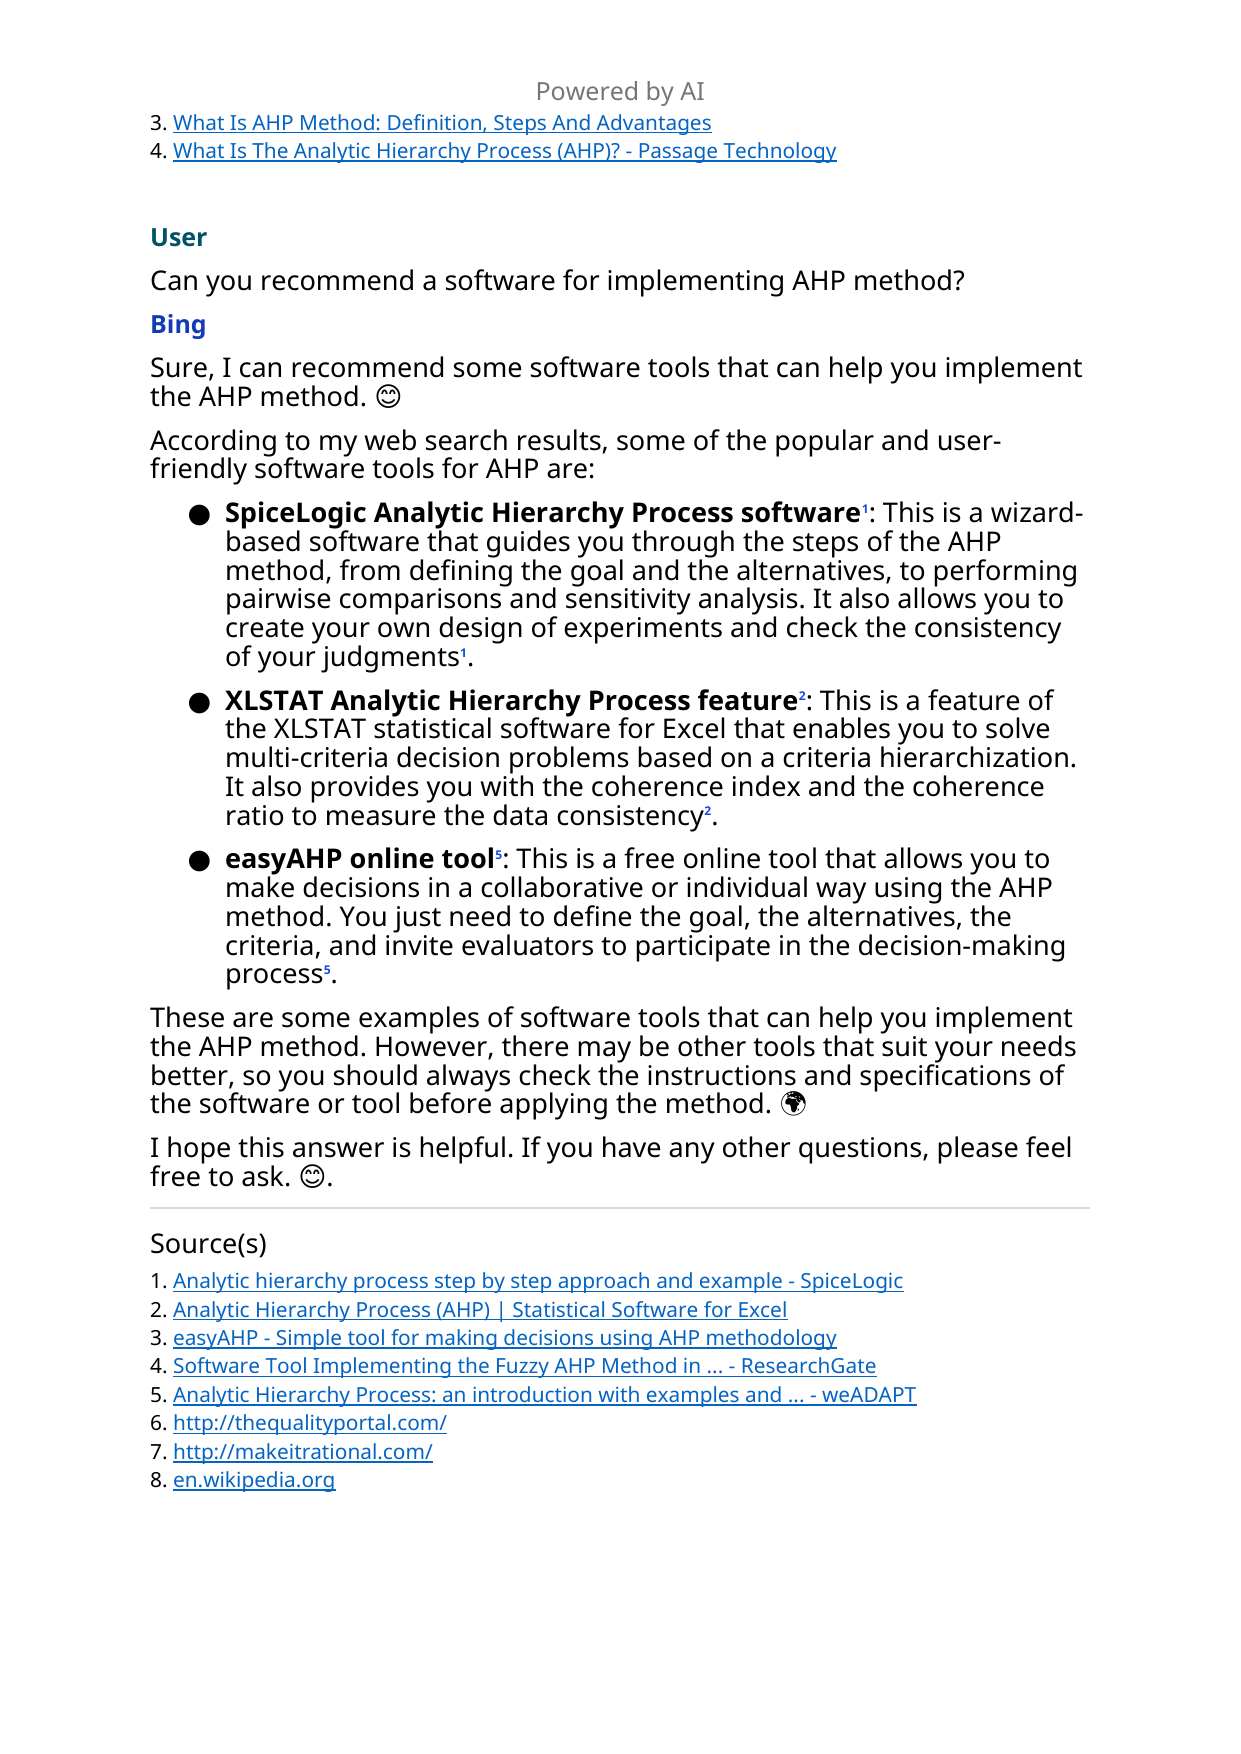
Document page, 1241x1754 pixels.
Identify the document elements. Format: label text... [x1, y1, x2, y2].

text 4. Software Tool Implementing the Fuzzy AHP Method in ... - ResearchGate [150, 1352, 1090, 1380]
text Source(s) [150, 1209, 1090, 1259]
text 2. Analytic Hierarchy Process (AHP) | Statistical Software for Excel [150, 1295, 1090, 1323]
list SpiceLogic Analytic Hierarchy Process software1: This is a wizard-based software that guides you through the steps of the AHP method, from defining the goal and the alternatives, to performing pairwise comparisons and sensitivity analysis. It also allows you to create your own design of experiments and check the consistency of your judgments1. [187, 500, 1090, 672]
list XLSTAT Analytic Hierarchy Process feature2: This is a feature of the XLSTAT statistical software for Excel that enables you to solve multi-criteria decision problems based on a criteria hierarchization. It also provides you with the coherence index and the coherence ratio to measure the data consistency2. [187, 687, 1090, 831]
text 6. http://thequalityportal.com/ [150, 1408, 1090, 1437]
text Can you recommend a software for implementing AHP method? [150, 267, 1090, 296]
text 1. Analytic hierarchy process step by step approach and example - SpiceLogic [150, 1266, 1090, 1295]
text 4. What Is The Analytic Hierarchy Process (AHP)? - Passage Technology [150, 136, 1090, 165]
text 5. Analytic Hierarchy Process: an introduction with examples and ... - weADAPT [150, 1380, 1090, 1408]
text I hope this answer is helpful. If you have any other questions, please feel free to ask. 😊. [150, 1135, 1090, 1192]
text 7. http://makeitrational.com/ [150, 1437, 1090, 1465]
subtitle User [150, 223, 1090, 252]
list easyAHP online tool5: This is a free online tool that allows you to make decisions in a collaborative or individual way using the AHP method. You just need to define the goal, the alternatives, the criteria, and invite evaluators to participate in the decision-making process5. [187, 846, 1090, 990]
text According to my web search results, some of the popular and user-friendly software tools for AHP are: [150, 427, 1090, 485]
text These are some examples of software tools that can help you implement the AHP method. However, there may be other tools that suit your needs better, so you should always check the instructions and specifications of the software or tool before applying the method. 🌍 [150, 1005, 1090, 1120]
subtitle Bing [150, 311, 1090, 340]
text 8. en.wikipedia.org [150, 1465, 1090, 1494]
text 3. easyAHP - Simple tool for making decisions using AHP methodology [150, 1323, 1090, 1352]
text 3. What Is AHP Method: Definition, Steps And Advantages [150, 108, 1090, 136]
text Sure, I can recommend some software tools that can help you implement the AHP method. 😊 [150, 355, 1090, 412]
